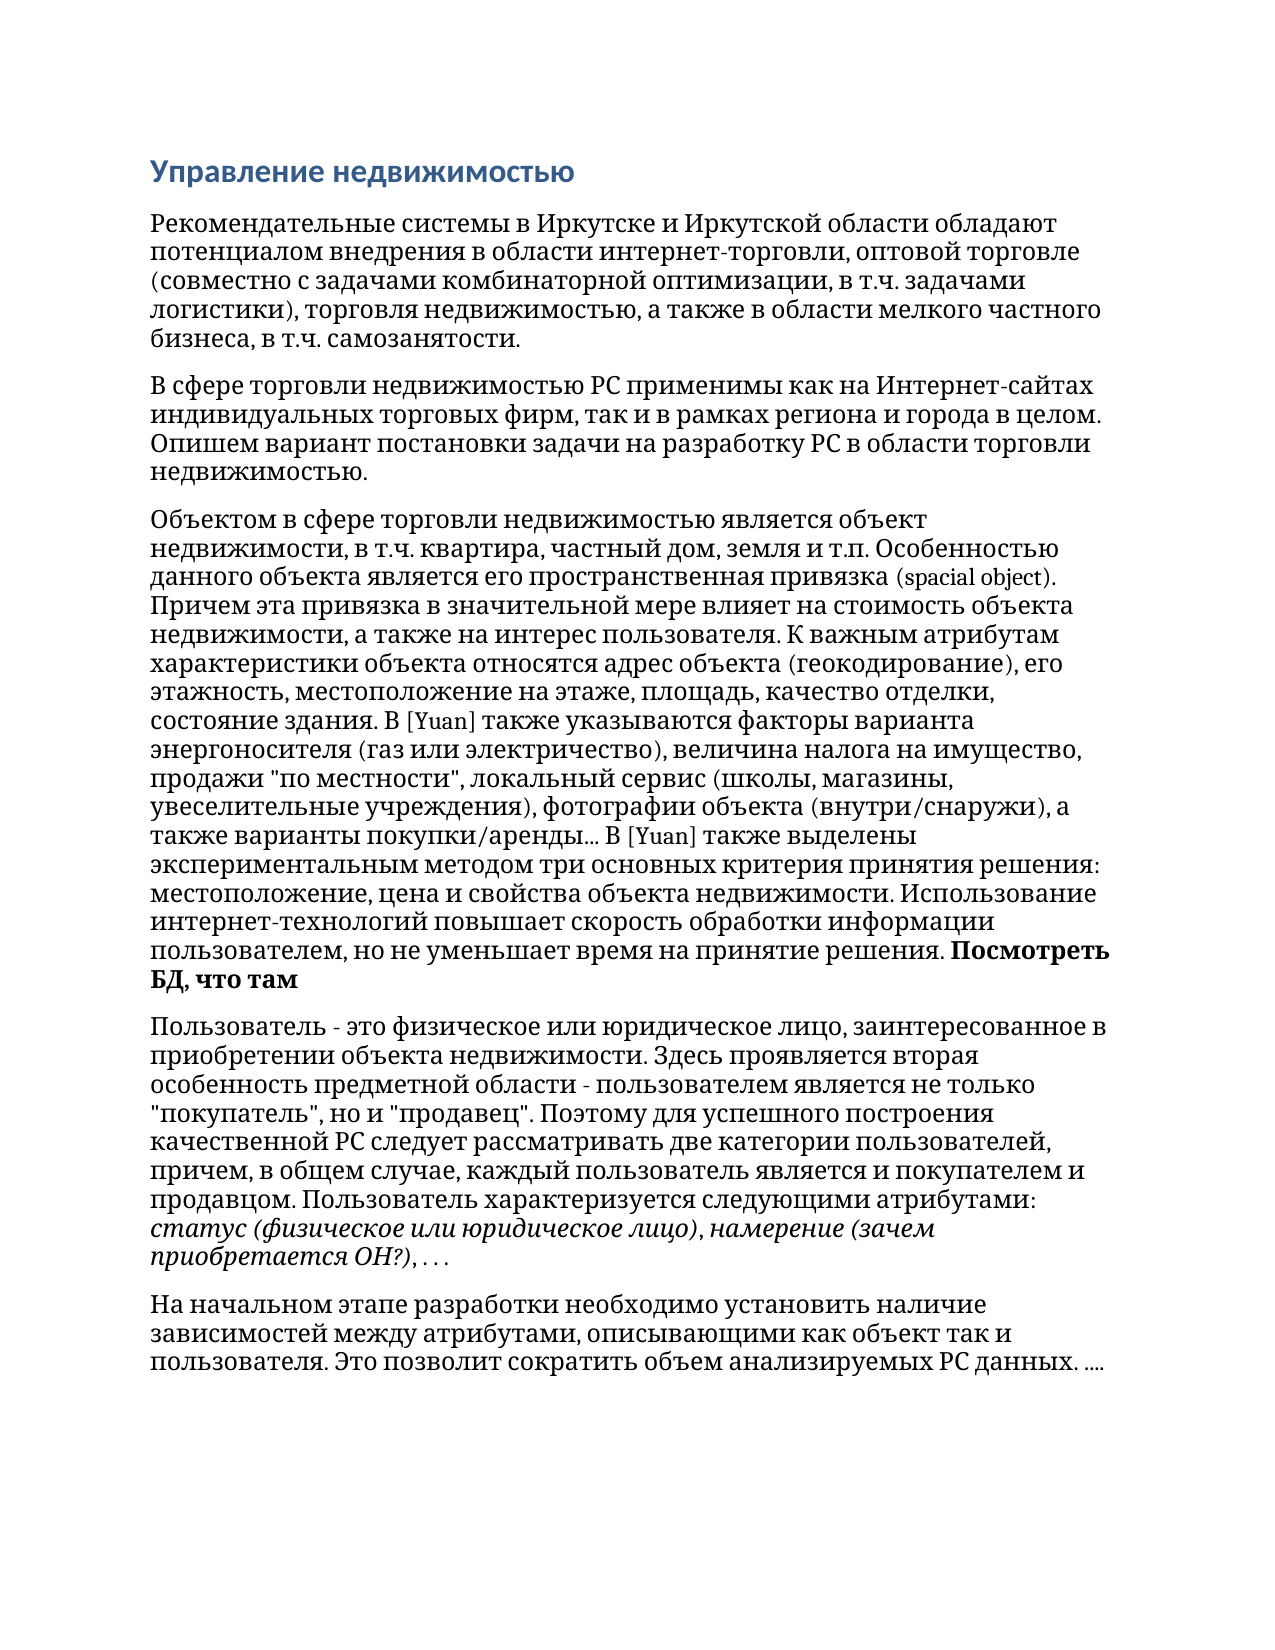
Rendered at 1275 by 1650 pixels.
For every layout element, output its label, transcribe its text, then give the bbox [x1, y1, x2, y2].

text Пользователь - это физическое или юридическое лицо, заинтересованное в приобретении объекта недвижимости. Здесь проявляется вторая особенность предметной области - пользователем является не только "покупатель", но и "продавец". Поэтому для успешного построения качественной РС следует рассматривать две категории пользователей, причем, в общем случае, каждый пользователь является и покупателем и продавцом. Пользователь характеризуется следующими атрибутами: статус (физическое или юридическое лицо), намерение (зачем приобретается ОН?), . . . [150, 1013, 1125, 1272]
text Рекомендательные системы в Иркутске и Иркутской области обладают потенциалом внедрения в области интернет-торговли, оптовой торговле (совместно с задачами комбинаторной оптимизации, в т.ч. задачами логистики), торговля недвижимостью, а также в области мелкого частного бизнеса, в т.ч. самозанятости. [150, 209, 1125, 353]
text В сфере торговли недвижимостью РС применимы как на Интернет-сайтах индивидуальных торговых фирм, так и в рамках региона и города в целом. Опишем вариант постановки задачи на разработку РС в области торговли недвижимостью. [150, 372, 1125, 487]
text На начальном этапе разработки необходимо установить наличие зависимостей между атрибутами, описывающими как объект так и пользователя. Это позволит сократить объем анализируемых РС данных. .... [150, 1291, 1125, 1377]
text Объектом в сфере торговли недвижимостью является объект недвижимости, в т.ч. квартира, частный дом, земля и т.п. Особенностью данного объекта является его пространственная привязка (spacial object). Причем эта привязка в значительной мере влияет на стоимость объекта недвижимости, а также на интерес пользователя. К важным атрибутам характеристики объекта относятся адрес объекта (геокодирование), его этажность, местоположение на этаже, площадь, качество отделки, состояние здания. В [Yuan] также указываются факторы варианта энергоносителя (газ или электричество), величина налога на имущество, продажи "по местности", локальный сервис (школы, магазины, увеселительные учреждения), фотографии объекта (внутри/снаружи), а также варианты покупки/аренды... В [Yuan] также выделены экспериментальным методом три основных критерия принятия решения: местоположение, цена и свойства объекта недвижимости. Использование интернет-технологий повышает скорость обработки информации пользователем, но не уменьшает время на принятие решения. Посмотреть БД, что там [150, 506, 1125, 994]
subtitle Управление недвижимостью [150, 150, 1125, 191]
